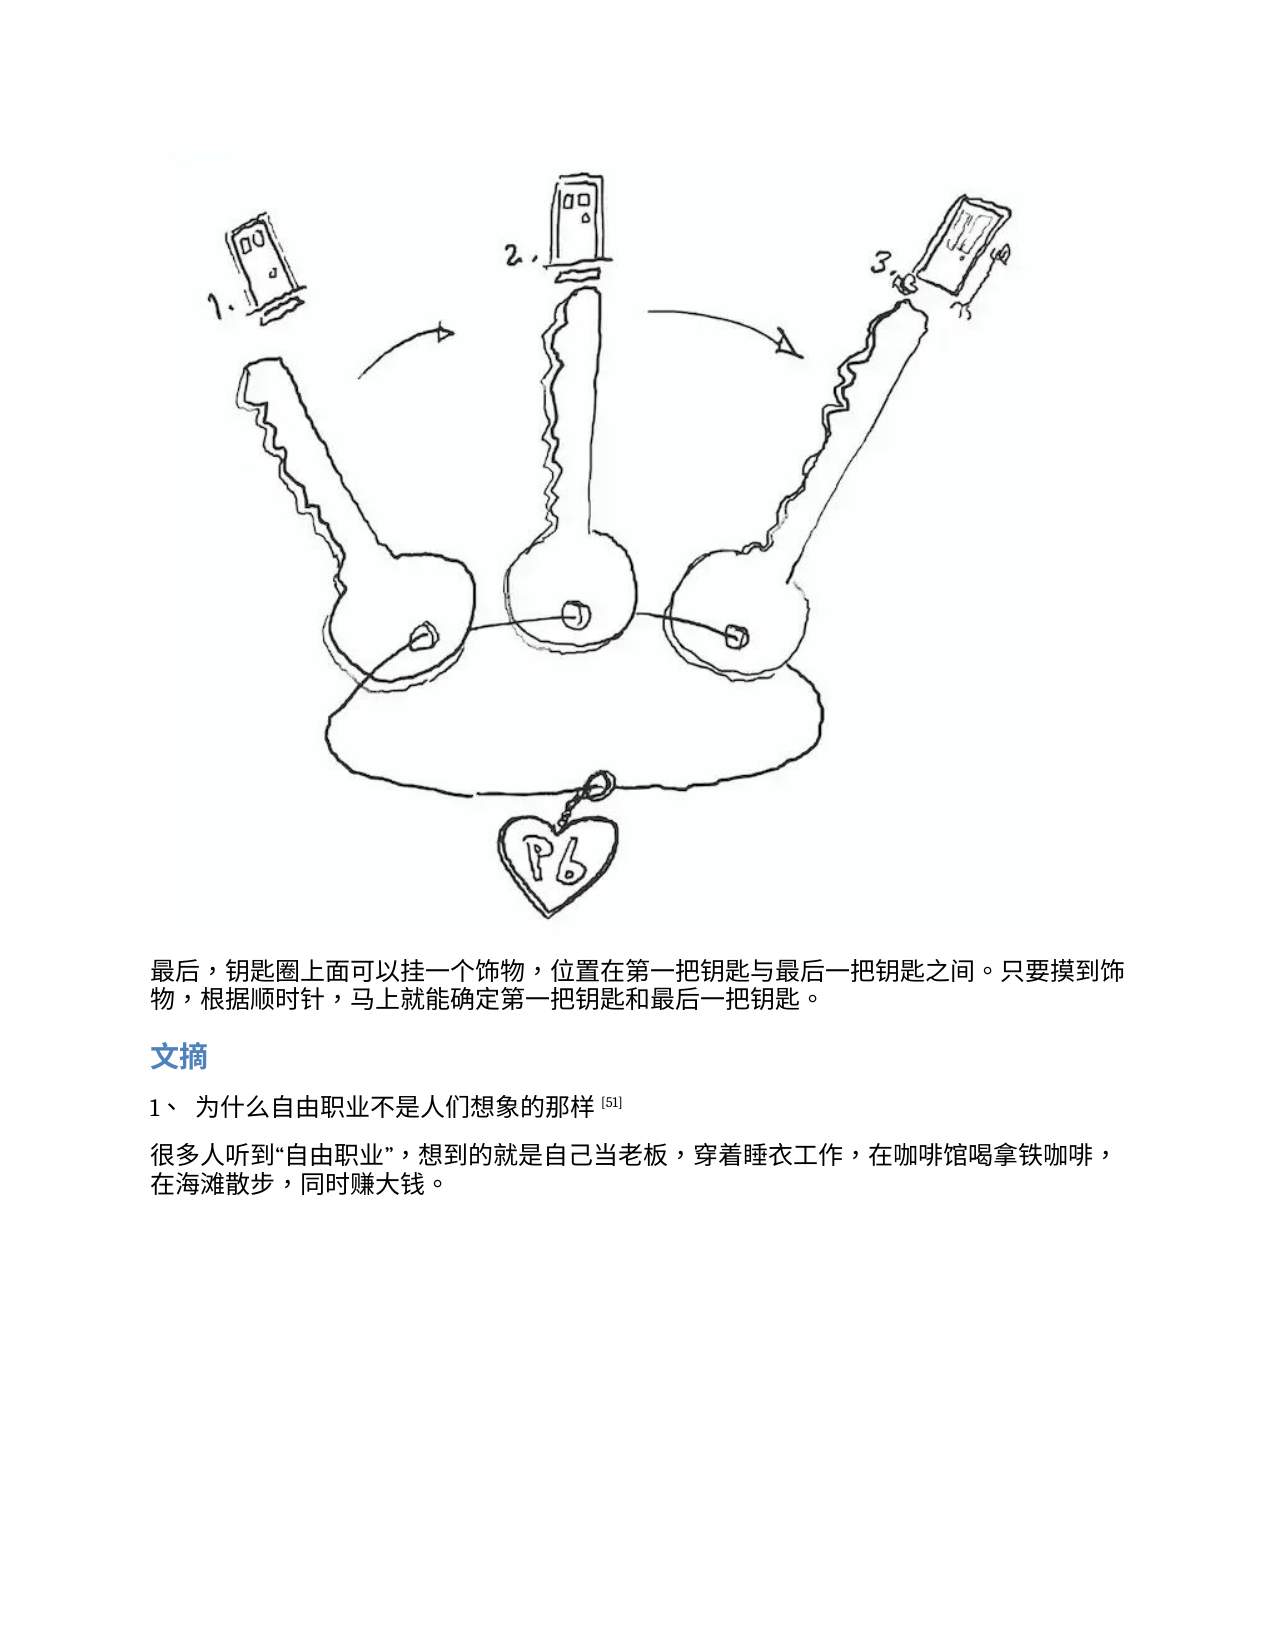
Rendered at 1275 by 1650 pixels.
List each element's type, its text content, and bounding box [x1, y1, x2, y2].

picture [168, 150, 1044, 939]
text 最后，钥匙圈上面可以挂一个饰物，位置在第一把钥匙与最后一把钥匙之间。只要摸到饰物，根据顺时针，马上就能确定第一把钥匙和最后一把钥匙。 [150, 957, 1125, 1015]
text 很多人听到“自由职业”，想到的就是自己当老板，穿着睡衣工作，在咖啡馆喝拿铁咖啡，在海滩散步，同时赚大钱。 [150, 1142, 1125, 1199]
text 1、 为什么自由职业不是人们想象的那样 [51] [150, 1094, 1125, 1123]
subtitle 文摘 [150, 1036, 1125, 1076]
